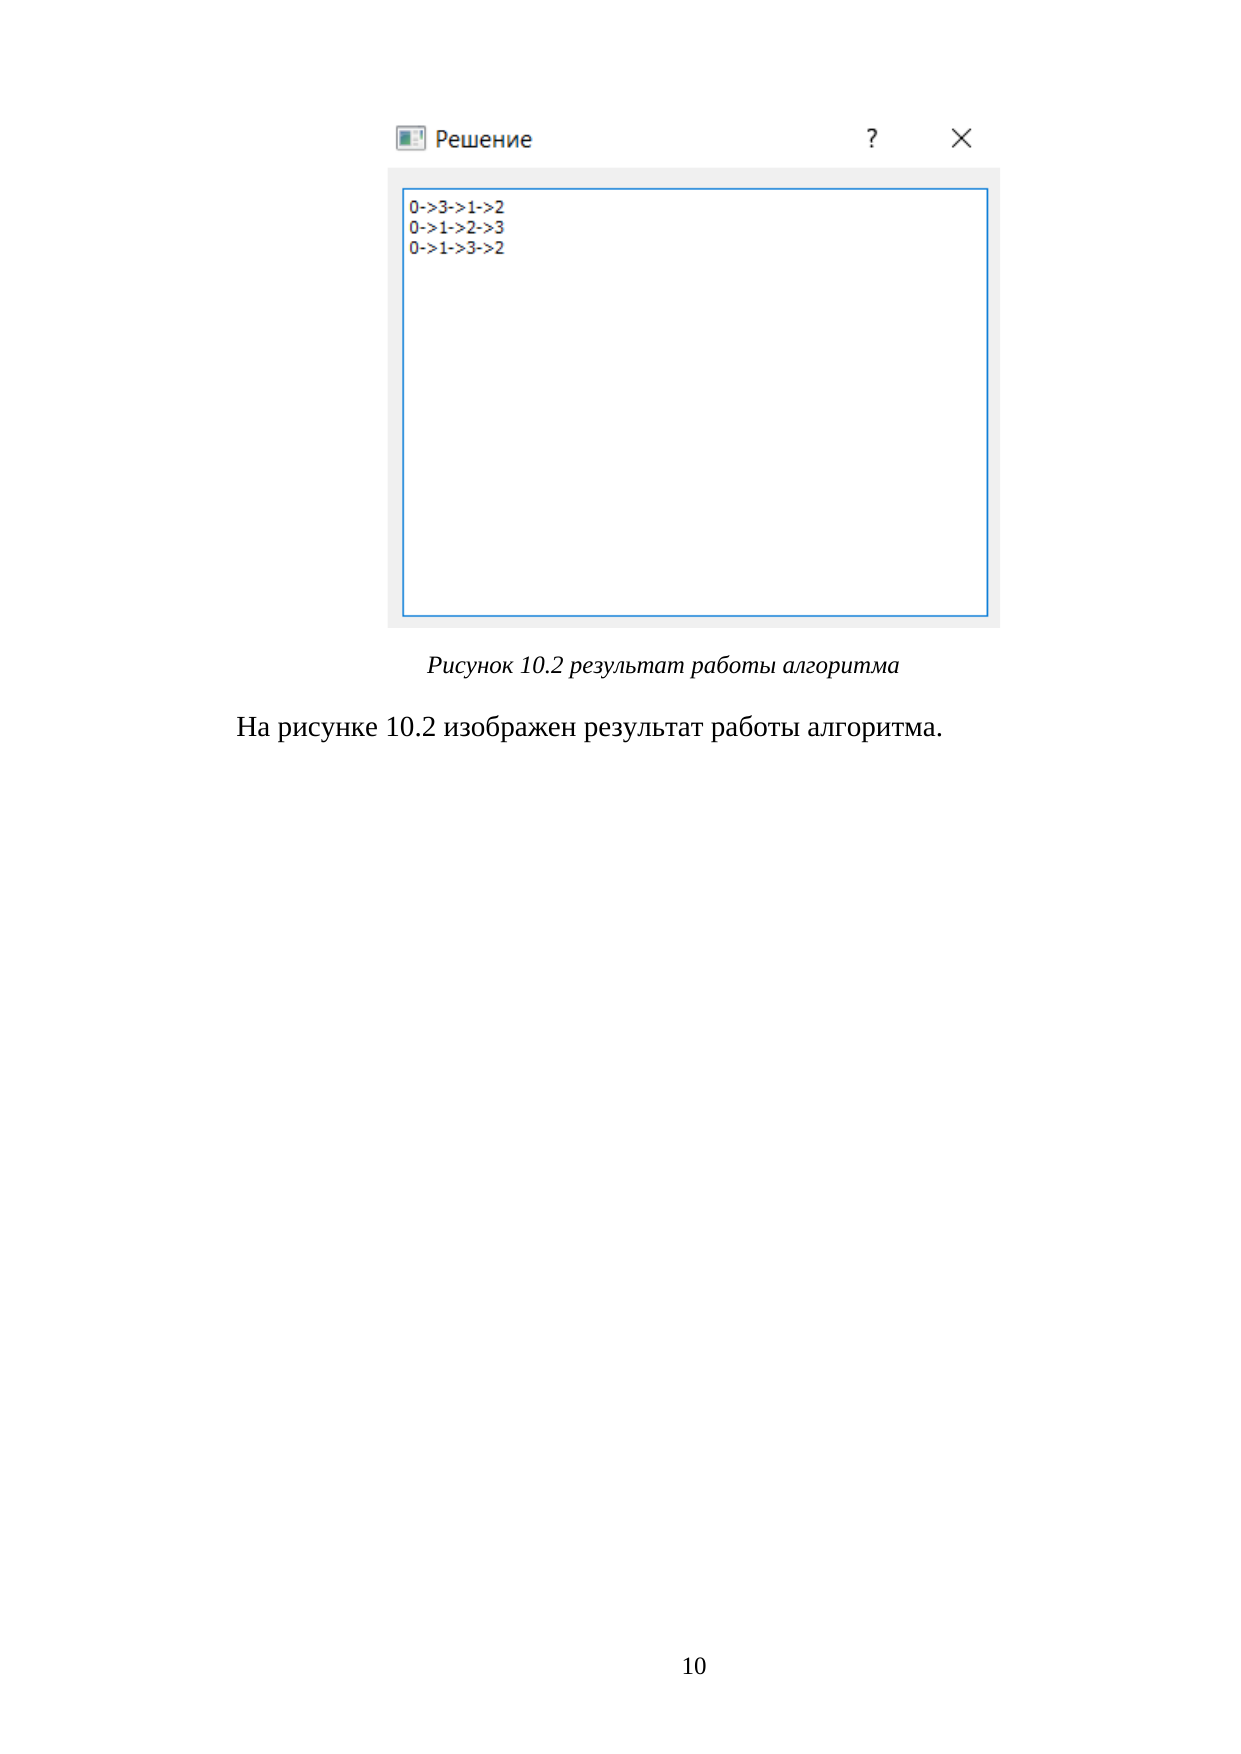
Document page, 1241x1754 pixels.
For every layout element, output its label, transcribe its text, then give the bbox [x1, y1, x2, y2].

picture [387, 118, 1001, 628]
text Рисунок 10.2 результат работы алгоритма [177, 650, 1152, 679]
text На рисунке 10.2 изображен результат работы алгоритма. [236, 709, 1152, 743]
